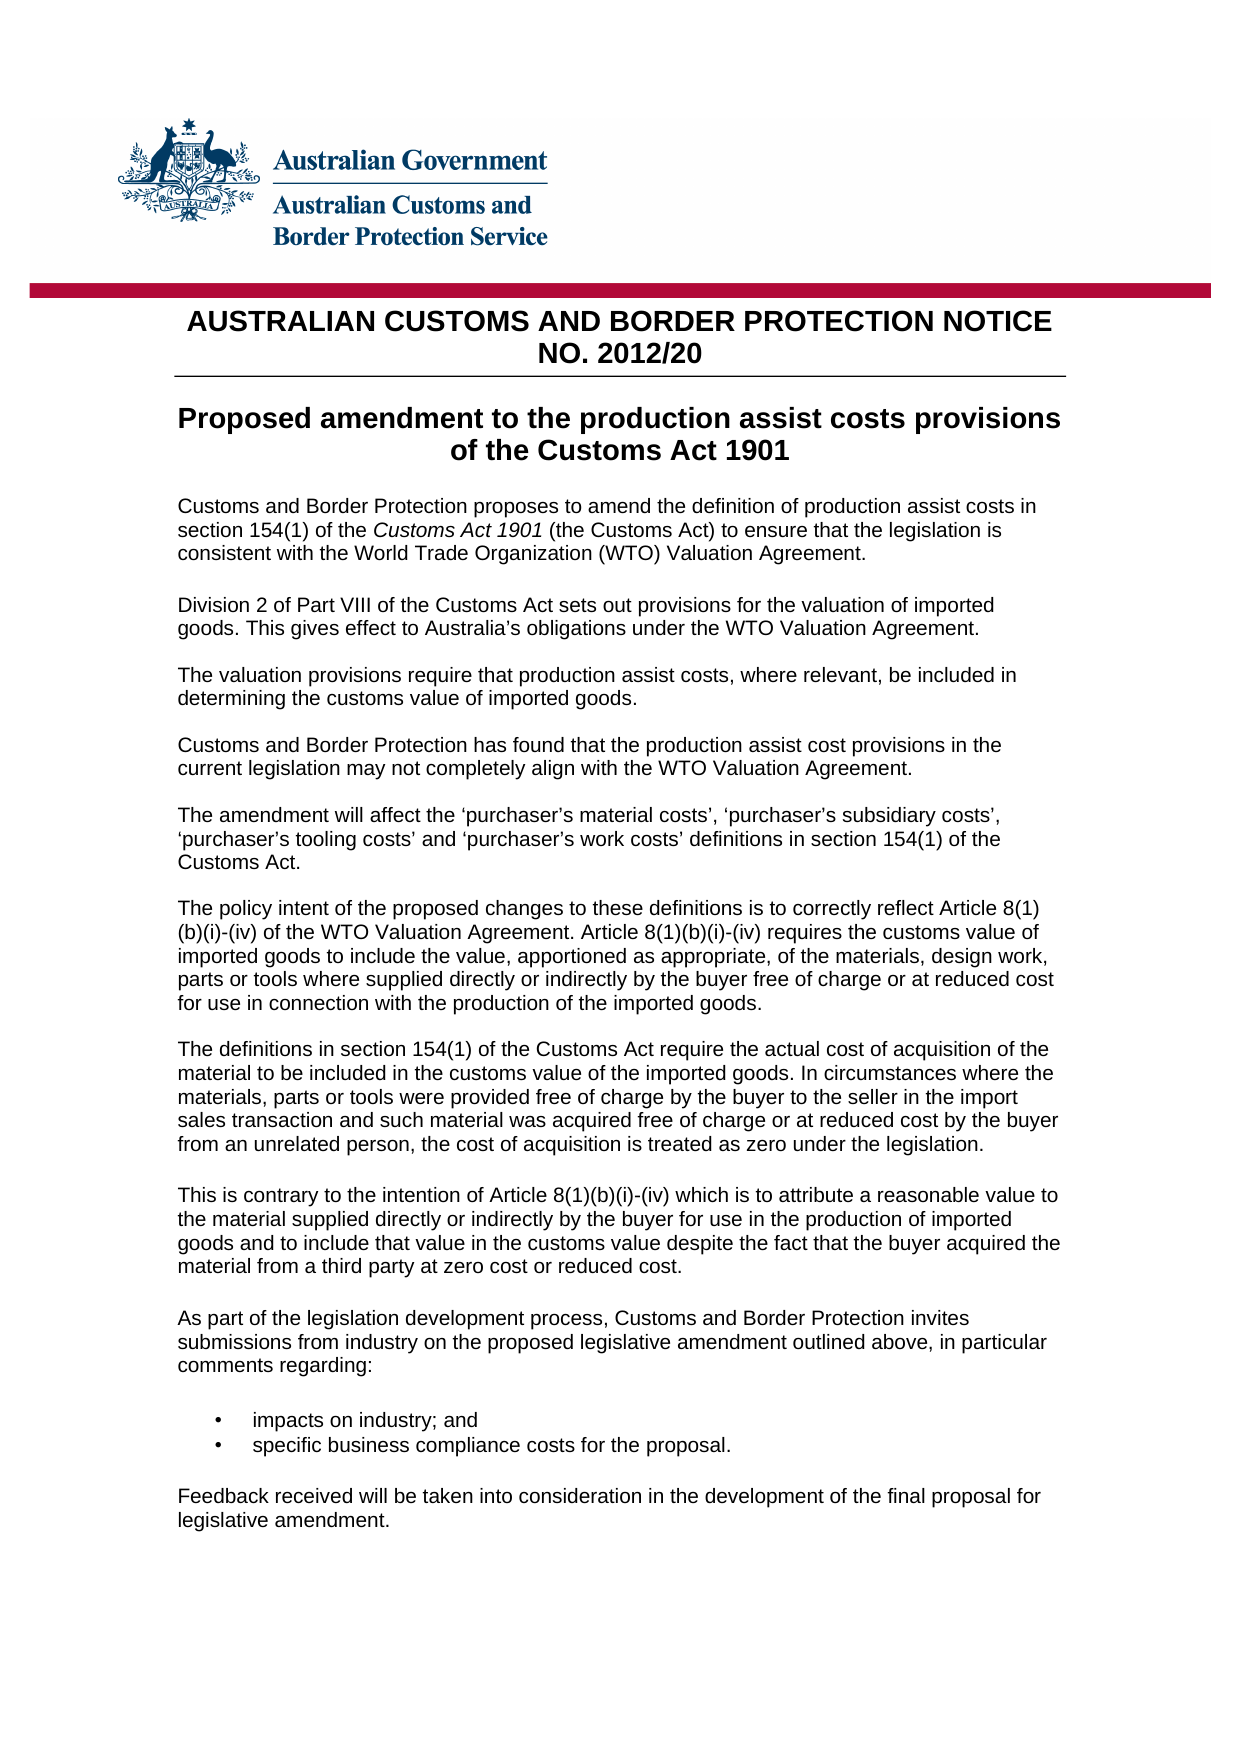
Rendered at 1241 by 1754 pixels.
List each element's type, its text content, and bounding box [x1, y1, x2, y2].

picture [29, 118, 1211, 298]
text The policy intent of the proposed changes to these definitions is to correctly reflect Article 8(1)(b)(i)-(iv) of the WTO Valuation Agreement. Article 8(1)(b)(i)-(iv) requires the customs value of imported goods to include the value, apportioned as appropriate, of the materials, design work, parts or tools where supplied directly or indirectly by the buyer free of charge or at reduced cost for use in connection with the production of the imported goods. [177, 897, 1060, 1015]
text The valuation provisions require that production assist costs, where relevant, be included in determining the customs value of imported goods. [177, 663, 1021, 710]
text Division 2 of Part VIII of the Customs Act sets out provisions for the valuation of imported goods. This gives effect to Australia’s obligations under the WTO Valuation Agreement. [177, 594, 1056, 640]
text The definitions in section 154(1) of the Customs Act require the actual cost of acquisition of the material to be included in the customs value of the imported goods. In circumstances where the materials, parts or tools were provided free of charge by the buyer to the seller in the import sales transaction and such material was acquired free of charge or at reduced cost by the buyer from an unrelated person, the cost of acquisition is treated as zero under the legislation. [177, 1038, 1062, 1156]
list specific business compliance costs for the proposal. [214, 1432, 1223, 1458]
list impacts on industry; and [214, 1406, 1223, 1432]
text Customs and Border Protection has found that the production assist cost provisions in the current legislation may not completely align with the WTO Valuation Agreement. [177, 734, 1006, 780]
title Proposed amendment to the production assist costs provisions of the Customs Act 1901 [177, 403, 1065, 466]
text As part of the legislation development process, Customs and Border Protection invites submissions from industry on the proposed legislative amendment outlined above, in particular comments regarding: [177, 1306, 1056, 1377]
text The amendment will affect the ‘purchaser’s material costs’, ‘purchaser’s subsidiary costs’, ‘purchaser’s tooling costs’ and ‘purchaser’s work costs’ definitions in section 154(1) of the Customs Act. [177, 803, 1001, 874]
text Customs and Border Protection proposes to amend the definition of production assist costs in section 154(1) of the Customs Act 1901 (the Customs Act) to ensure that the legislation is consistent with the World Trade Organization (WTO) Valuation Agreement. [177, 494, 1040, 565]
text Feedback received will be taken into consideration in the development of the final proposal for legislative amendment. [177, 1485, 1045, 1532]
text This is contrary to the intention of Article 8(1)(b)(i)-(iv) which is to attribute a reasonable value to the material supplied directly or indirectly by the buyer for use in the production of imported goods and to include that value in the customs value despite the fact that the buyer acquired the material from a third party at zero cost or reduced cost. [177, 1184, 1065, 1278]
title AUSTRALIAN CUSTOMS AND BORDER PROTECTION NOTICE NO. 2012/20 [186, 306, 1056, 370]
